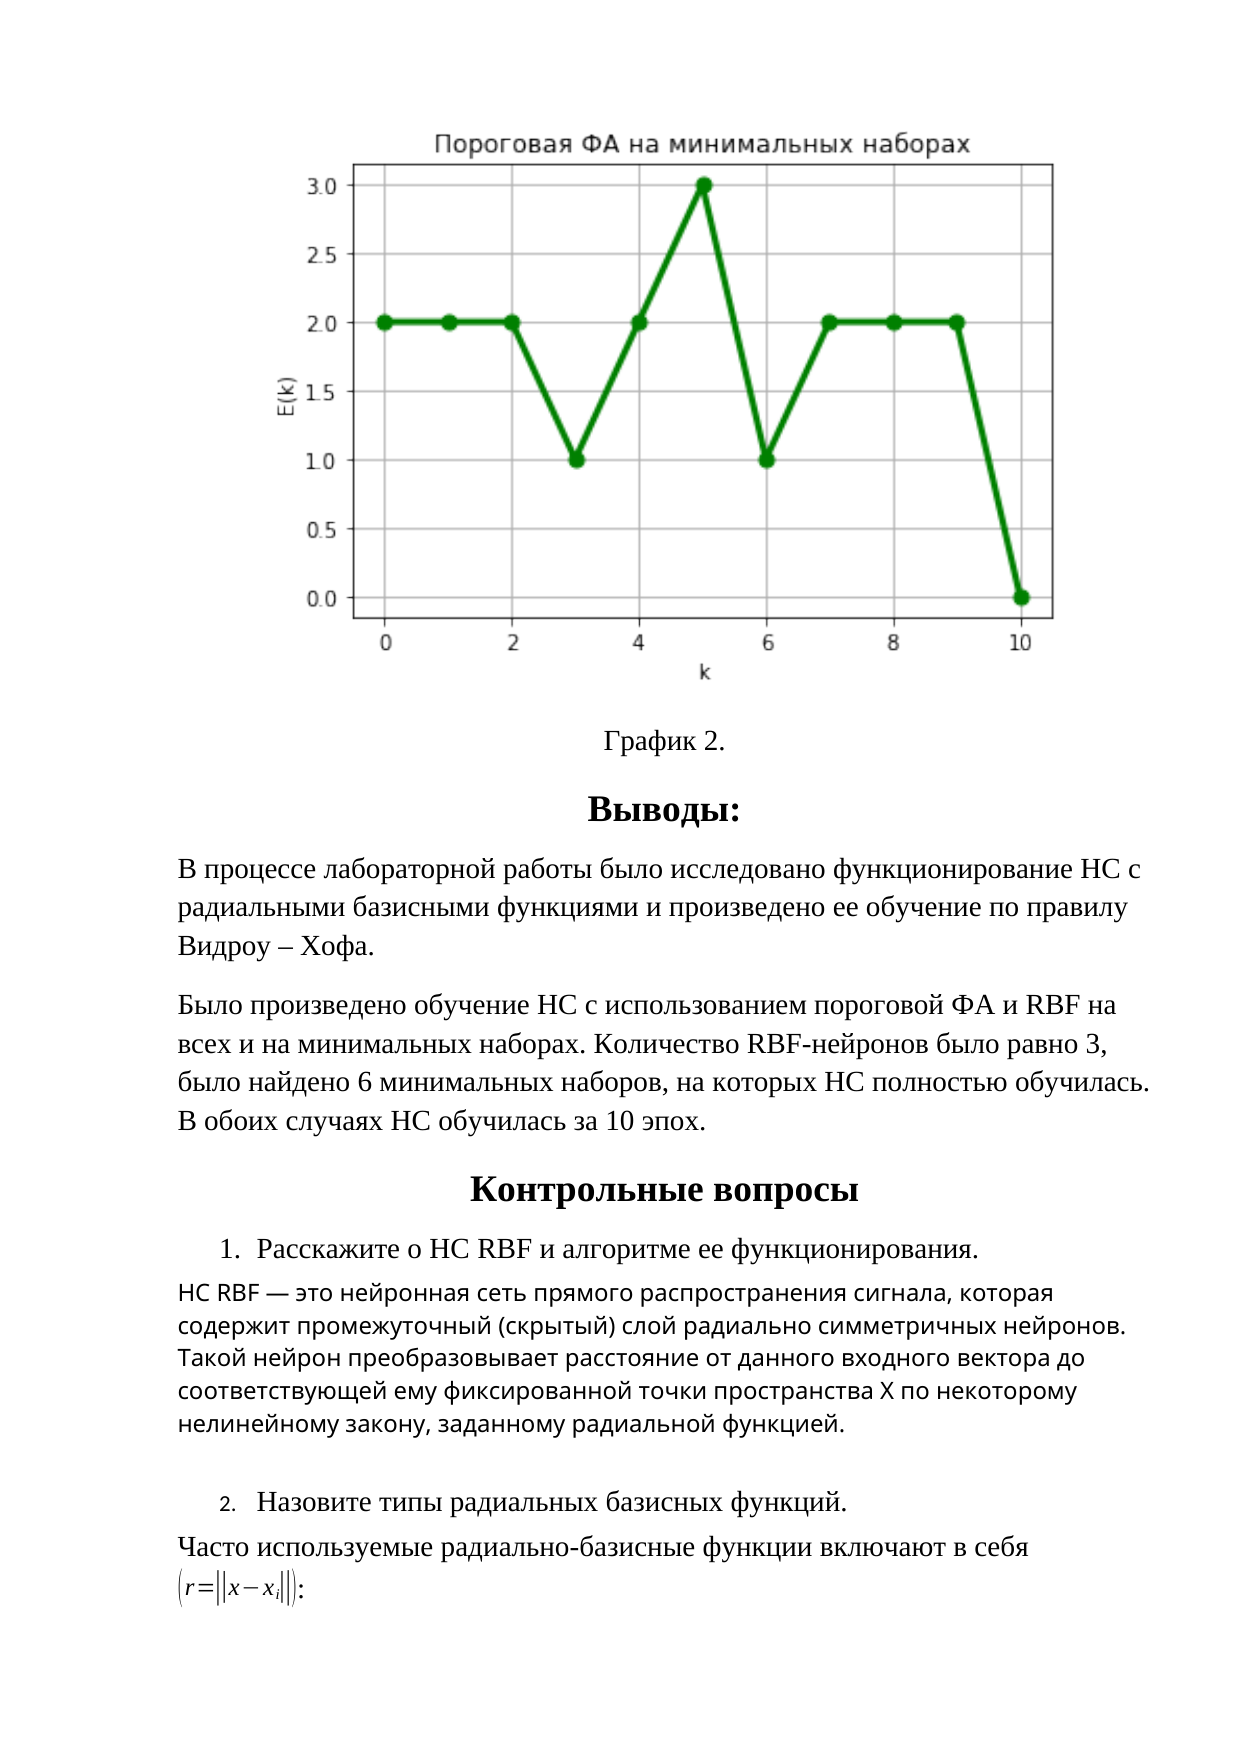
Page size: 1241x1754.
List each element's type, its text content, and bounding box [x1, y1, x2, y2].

list Расскажите о НС RBF и алгоритме ее функционирования. [219, 1231, 1152, 1265]
picture [262, 118, 1067, 697]
subtitle Контрольные вопросы [177, 1167, 1152, 1210]
list Назовите типы радиальных базисных функций. [219, 1484, 1152, 1517]
text Часто используемые радиально-базисные функции включают в себя : [177, 1529, 1152, 1609]
text График 2. [177, 723, 1152, 756]
subtitle Выводы: [177, 786, 1152, 829]
text В процессе лабораторной работы было исследовано функционирование НС с радиальными базисными функциями и произведено ее обучение по правилу Видроу – Хофа. [177, 851, 1152, 962]
text НС RBF — это нейронная сеть прямого распространения сигнала, которая содержит промежуточный (скрытый) слой радиально симметричных нейронов. Такой нейрон преобразовывает расстояние от данного входного вектора до соответствующей ему фиксированной точки пространства X по некоторому нелинейному закону, заданному радиальной функцией. [177, 1276, 1152, 1439]
text Было произведено обучение НС с использованием пороговой ФА и RBF на всех и на минимальных наборах. Количество RBF-нейронов было равно 3, было найдено 6 минимальных наборов, на которых НС полностью обучилась. В обоих случаях НС обучилась за 10 эпох. [177, 987, 1152, 1137]
